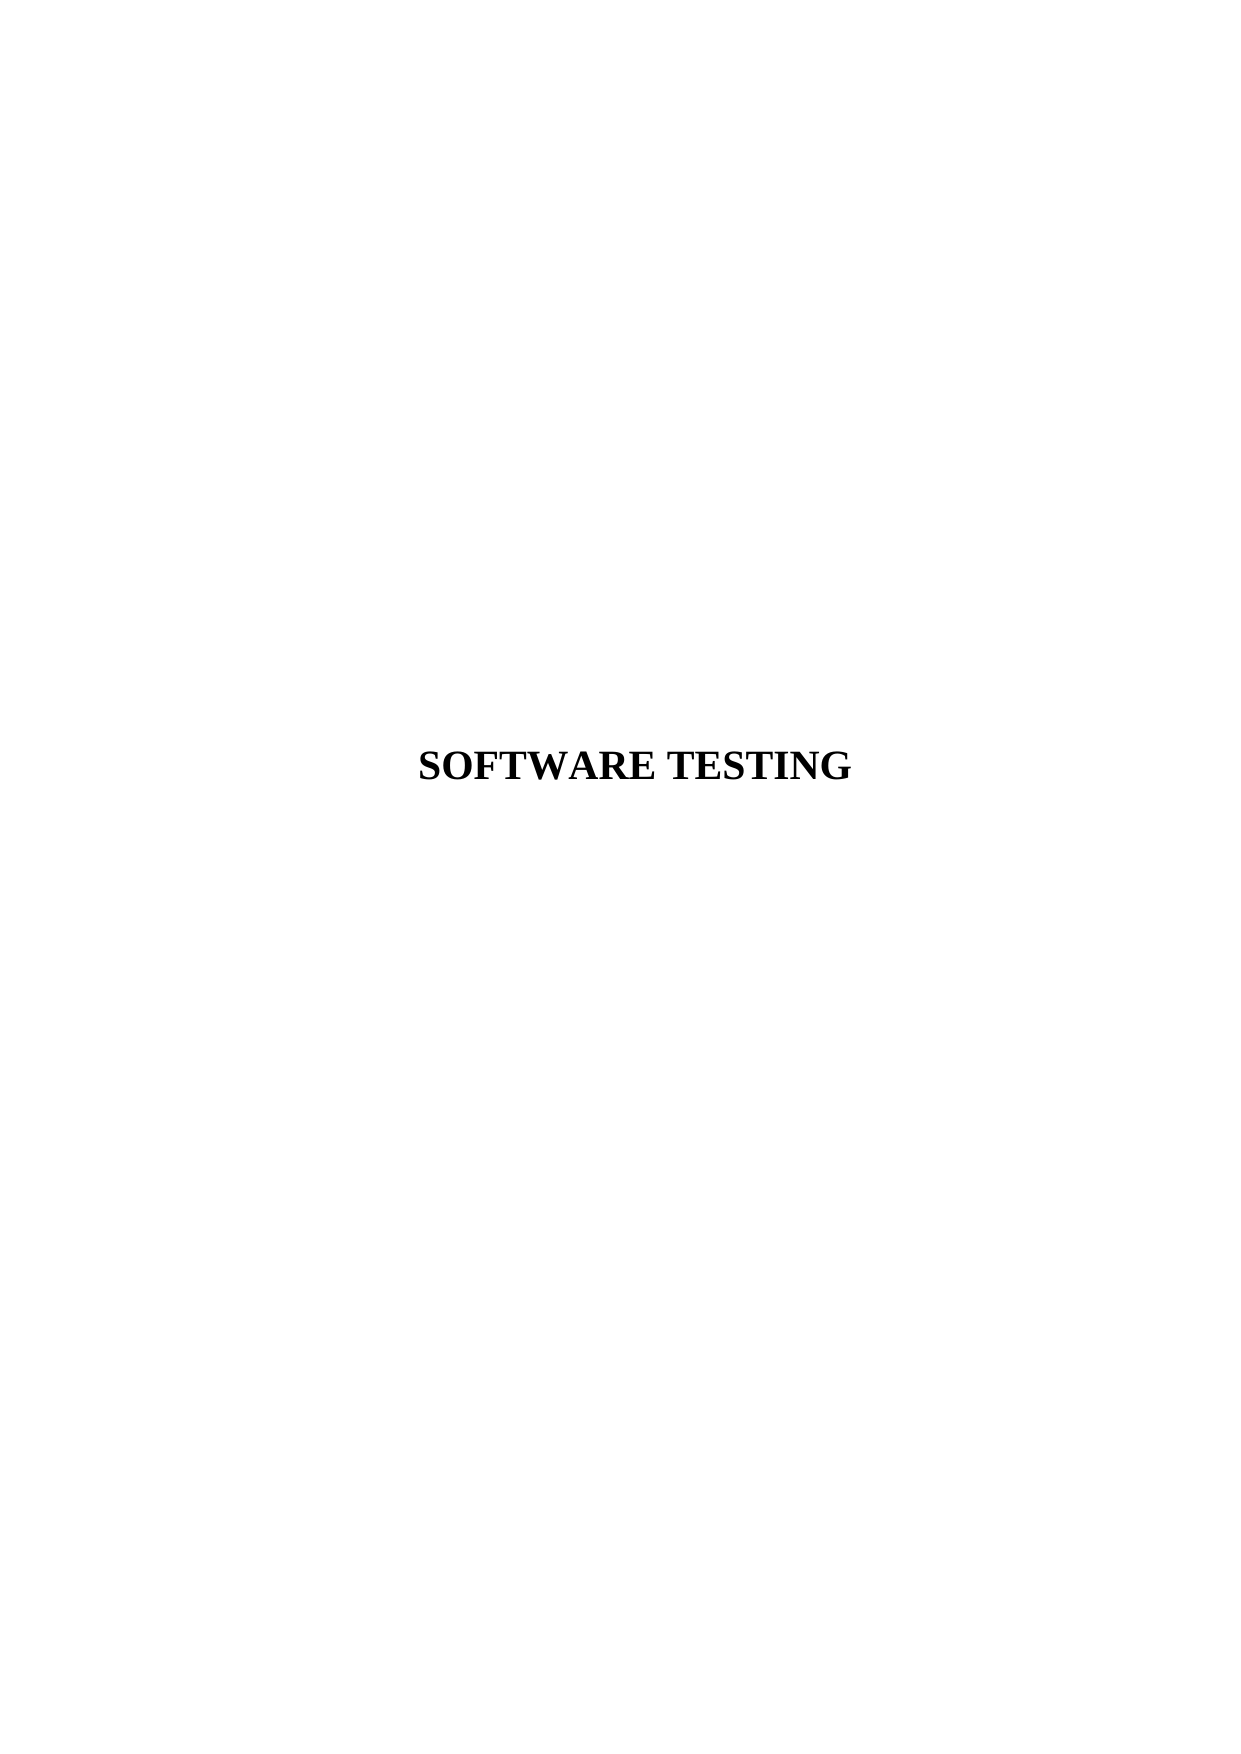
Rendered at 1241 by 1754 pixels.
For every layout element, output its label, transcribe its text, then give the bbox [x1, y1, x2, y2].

text SOFTWARE TESTING [179, 741, 1090, 789]
